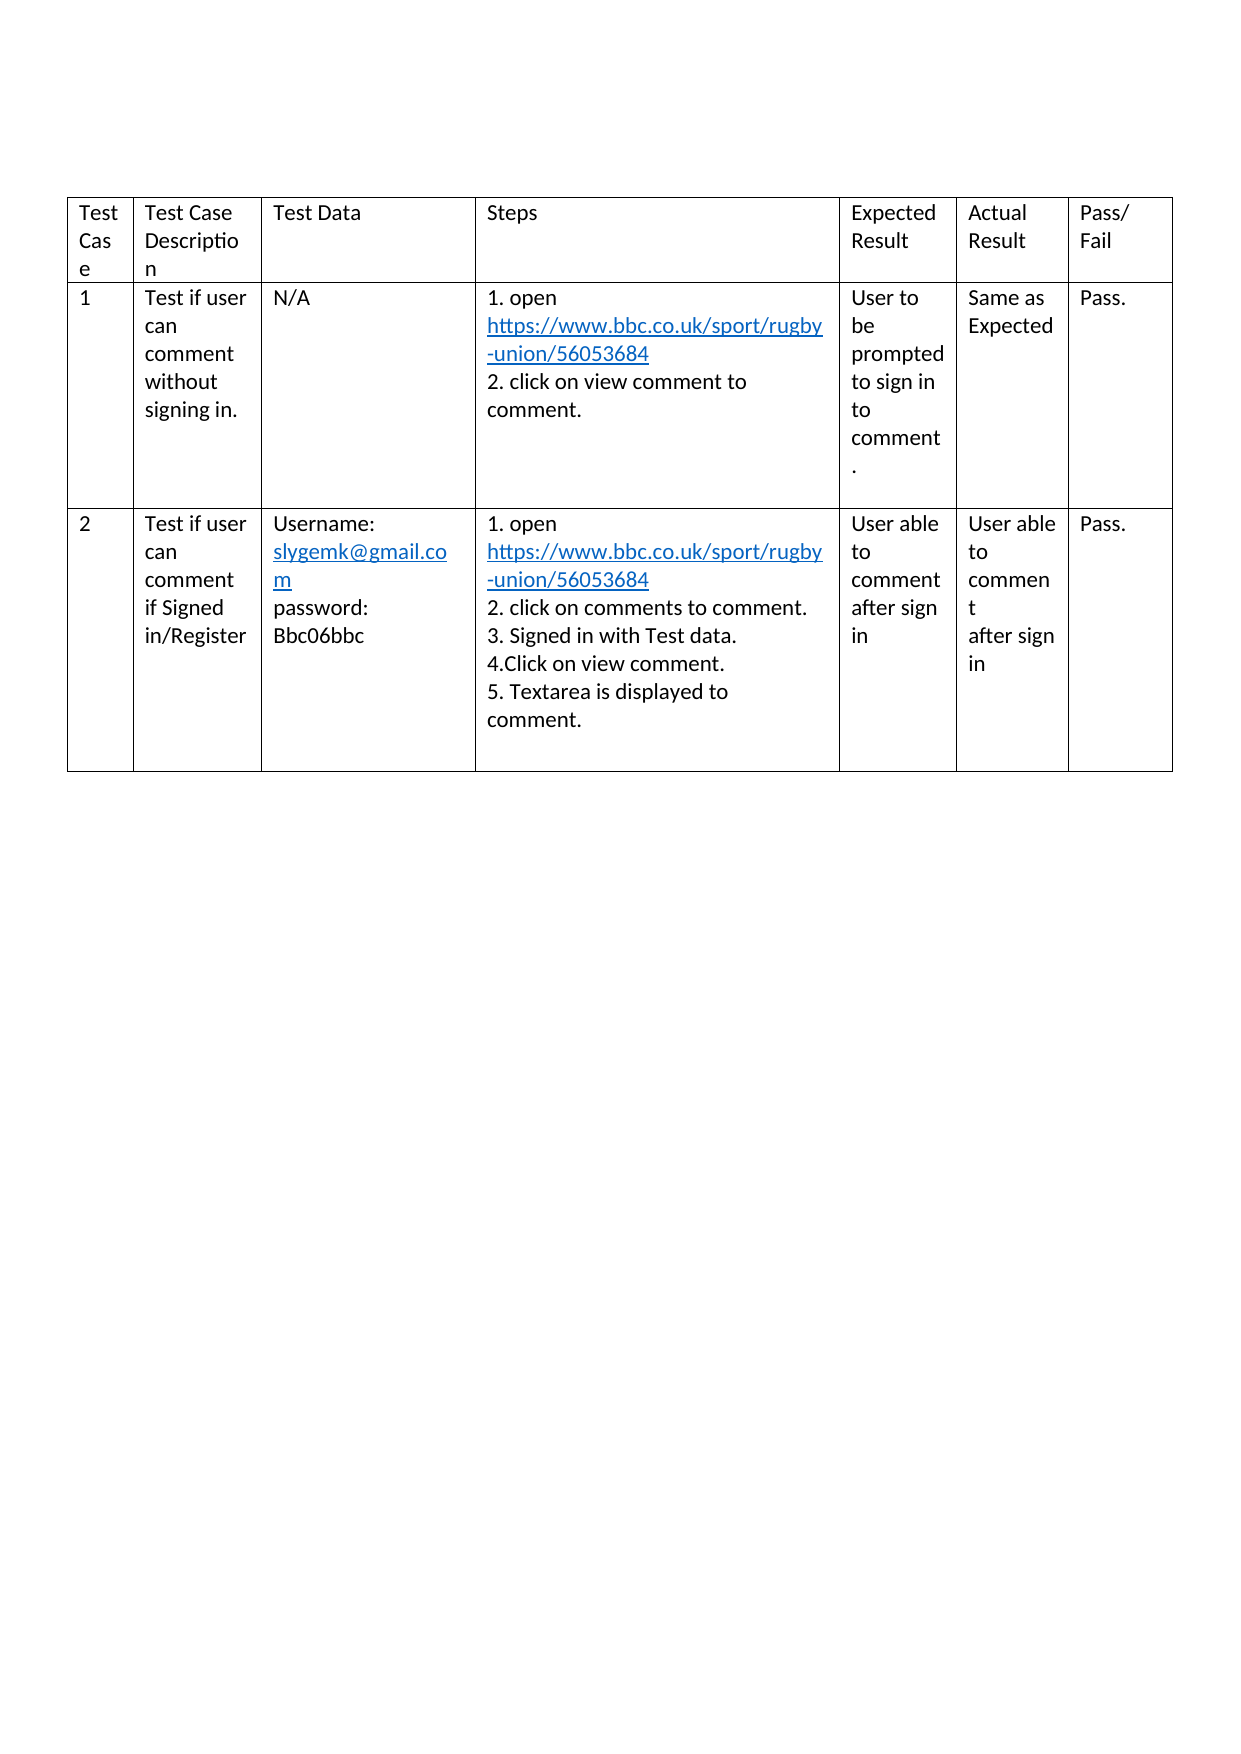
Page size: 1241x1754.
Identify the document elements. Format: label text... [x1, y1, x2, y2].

table_cell User able to comment after sign in [957, 509, 1068, 771]
table_header Test Data [262, 198, 475, 282]
table_header Test Case Description [134, 198, 261, 282]
table_cell Pass. [1069, 509, 1172, 771]
table_header Pass/Fail [1069, 198, 1172, 282]
table_cell Test if user can comment without signing in. [134, 283, 261, 508]
table_cell Same as Expected [957, 283, 1068, 508]
table_cell Test if user can comment if Signed in/Register [134, 509, 261, 771]
table_cell 1 [68, 283, 133, 508]
table_cell 2 [68, 509, 133, 771]
table_cell Username: slygemk@gmail.com password: Bbc06bbc [262, 509, 475, 771]
table_header Test Case [68, 198, 133, 282]
table_header Steps [476, 198, 839, 282]
table_cell 1. open https://www.bbc.co.uk/sport/rugby-union/56053684 2. click on comments to comment. 3. Signed in with Test data. 4.Click on view comment. 5. Textarea is displayed to comment. [476, 509, 839, 771]
table_header Actual Result [957, 198, 1068, 282]
table_header Expected Result [840, 198, 956, 282]
table_cell 1. open https://www.bbc.co.uk/sport/rugby-union/56053684 2. click on view comment to comment. [476, 283, 839, 508]
table_cell N/A [262, 283, 475, 508]
table_cell Pass. [1069, 283, 1172, 508]
table_cell User able to comment after sign in [840, 509, 956, 771]
table_cell User to be prompted to sign in to comment. [840, 283, 956, 508]
